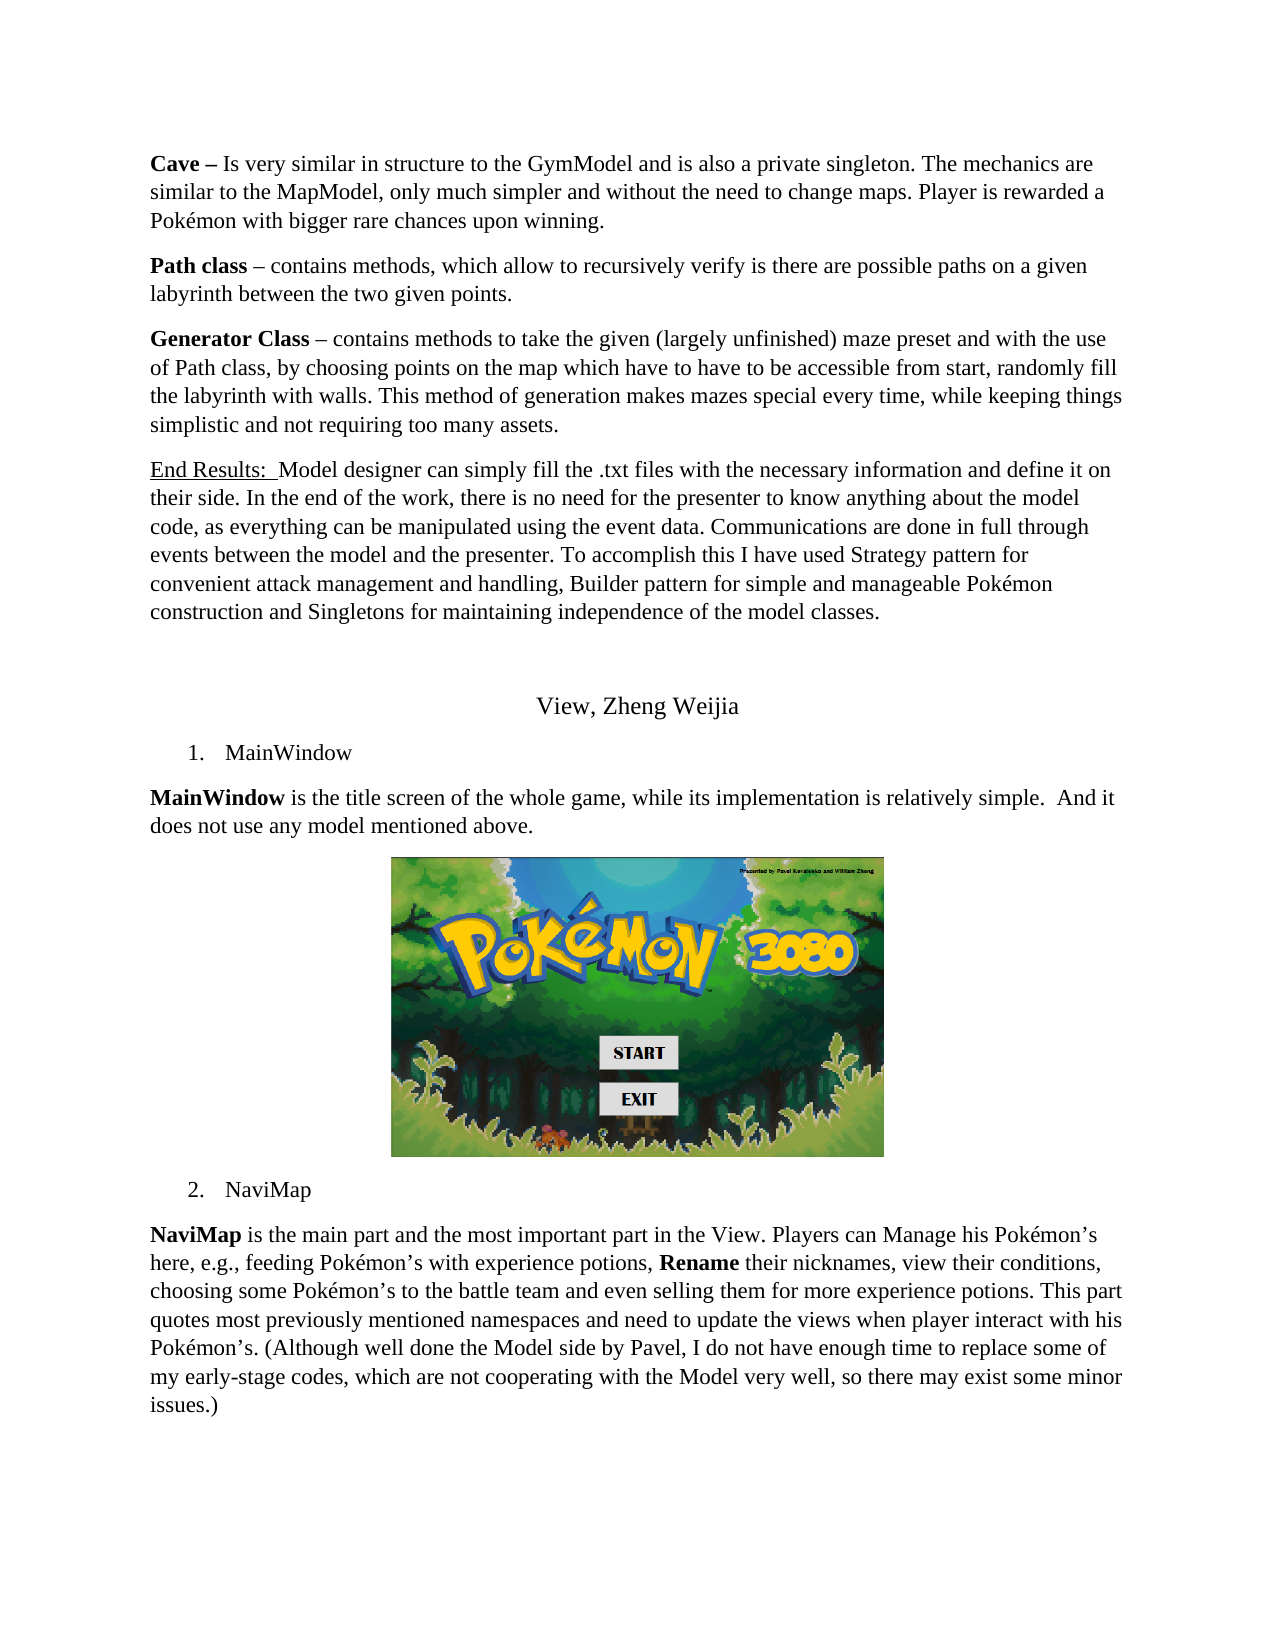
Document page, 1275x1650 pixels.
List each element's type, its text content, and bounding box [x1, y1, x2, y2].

text View, Zheng Weijia [150, 691, 1125, 720]
text Generator Class – contains methods to take the given (largely unfinished) maze preset and with the use of Path class, by choosing points on the map which have to have to be accessible from start, randomly fill the labyrinth with walls. This method of generation makes mazes special every time, while keeping things simplistic and not requiring too many assets. [150, 326, 1125, 437]
text MainWindow is the title screen of the whole game, while its implementation is relatively simple. And it does not use any model mentioned above. [150, 784, 1125, 838]
picture [391, 857, 884, 1157]
text End Results: Model designer can simply fill the .txt files with the necessary information and define it on their side. In the end of the work, there is no need for the presenter to know anything about the model code, as everything can be manipulated using the event data. Communications are done in full through events between the model and the presenter. To accomplish this I have used Strategy pattern for convenient attack management and handling, Builder pattern for simple and manageable Pokémon construction and Singletons for maintaining independence of the model classes. [150, 456, 1125, 624]
text Cave – Is very similar in structure to the GymModel and is also a private singleton. The mechanics are similar to the MapModel, only much simpler and without the need to change maps. Player is rewarded a Pokémon with bigger rare chances upon winning. [150, 150, 1125, 233]
text 2. NaviMap [187, 1176, 1125, 1202]
text Path class – contains methods, which allow to recursively verify is there are possible paths on a given labyrinth between the two given points. [150, 252, 1125, 307]
list MainWindow [187, 739, 1125, 765]
text NaviMap is the main part and the most important part in the View. Players can Manage his Pokémon’s here, e.g., feeding Pokémon’s with experience potions, Rename their nicknames, view their conditions, choosing some Pokémon’s to the battle team and even selling them for more experience potions. This part quotes most previously mentioned namespaces and need to update the views when player interact with his Pokémon’s. (Although well done the Model side by Pavel, I do not have enough time to replace some of my early-stage codes, which are not cooperating with the Model very well, so there may exist some minor issues.) [150, 1221, 1125, 1418]
